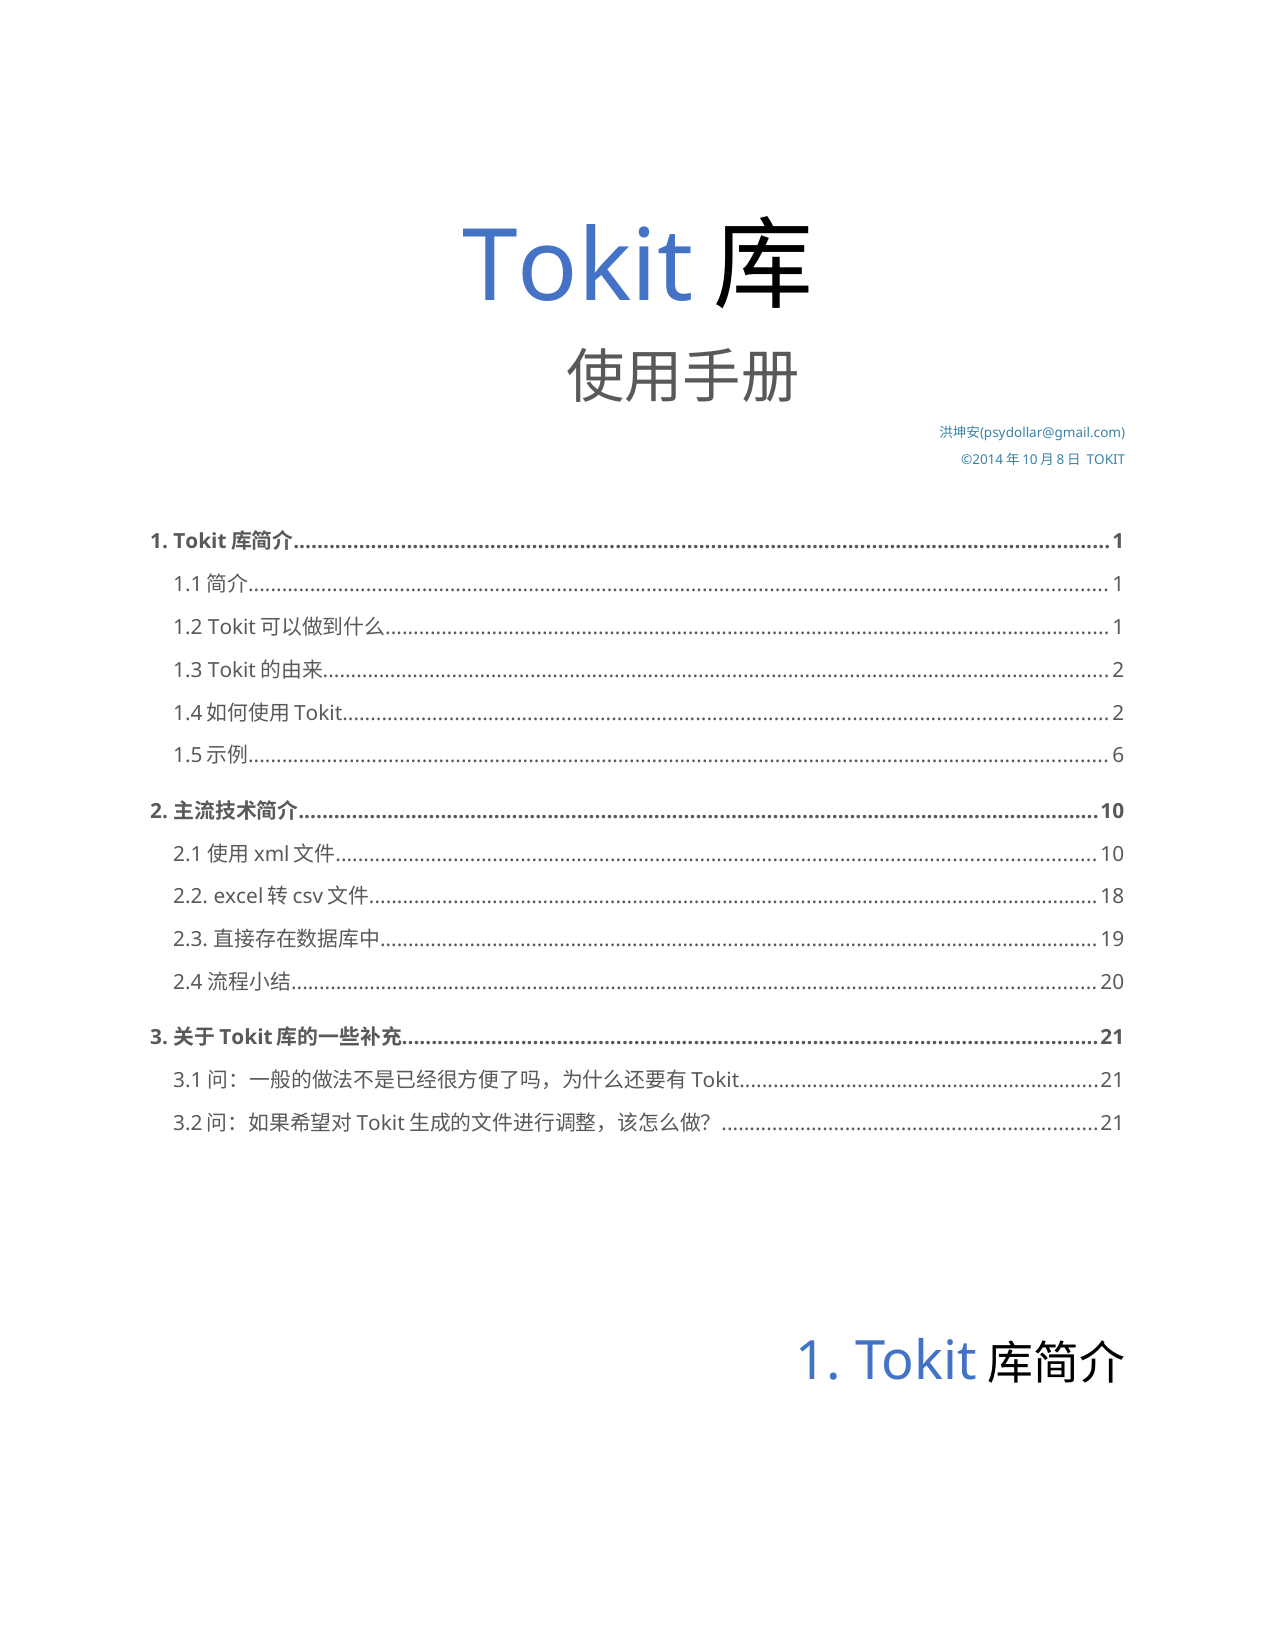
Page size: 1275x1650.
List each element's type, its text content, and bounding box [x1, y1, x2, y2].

text ©2014年10月8日 TOKIT [150, 449, 1125, 468]
text 1.5示例 6 [173, 739, 1125, 769]
text 3.2问：如果希望对Tokit生成的文件进行调整，该怎么做？ 21 [173, 1106, 1125, 1136]
text 2.3. 直接存在数据库中 19 [173, 922, 1125, 953]
text 3.1 问：一般的做法不是已经很方便了吗，为什么还要有Tokit 21 [173, 1063, 1125, 1094]
text 洪坤安(psydollar@gmail.com) [150, 421, 1125, 441]
text 2.2. excel转csv文件 18 [173, 879, 1125, 910]
text 3. 关于Tokit库的一些补充 21 [150, 1021, 1125, 1051]
text Tokit库 [150, 184, 1125, 329]
text 2.1 使用xml文件 10 [173, 837, 1125, 867]
text 1.4如何使用Tokit 2 [173, 696, 1125, 726]
text 2. 主流技术简介 10 [150, 794, 1125, 824]
text 1. Tokit库简介 1 [150, 524, 1125, 555]
text 1.1简介 1 [173, 567, 1125, 598]
subtitle 1. Tokit库简介 [150, 1322, 1125, 1396]
text 1.3 Tokit的由来 2 [173, 653, 1125, 683]
text 使用手册 [150, 329, 1125, 414]
text 1.2 Tokit可以做到什么 1 [173, 610, 1125, 641]
text 2.4 流程小结 20 [173, 965, 1125, 996]
